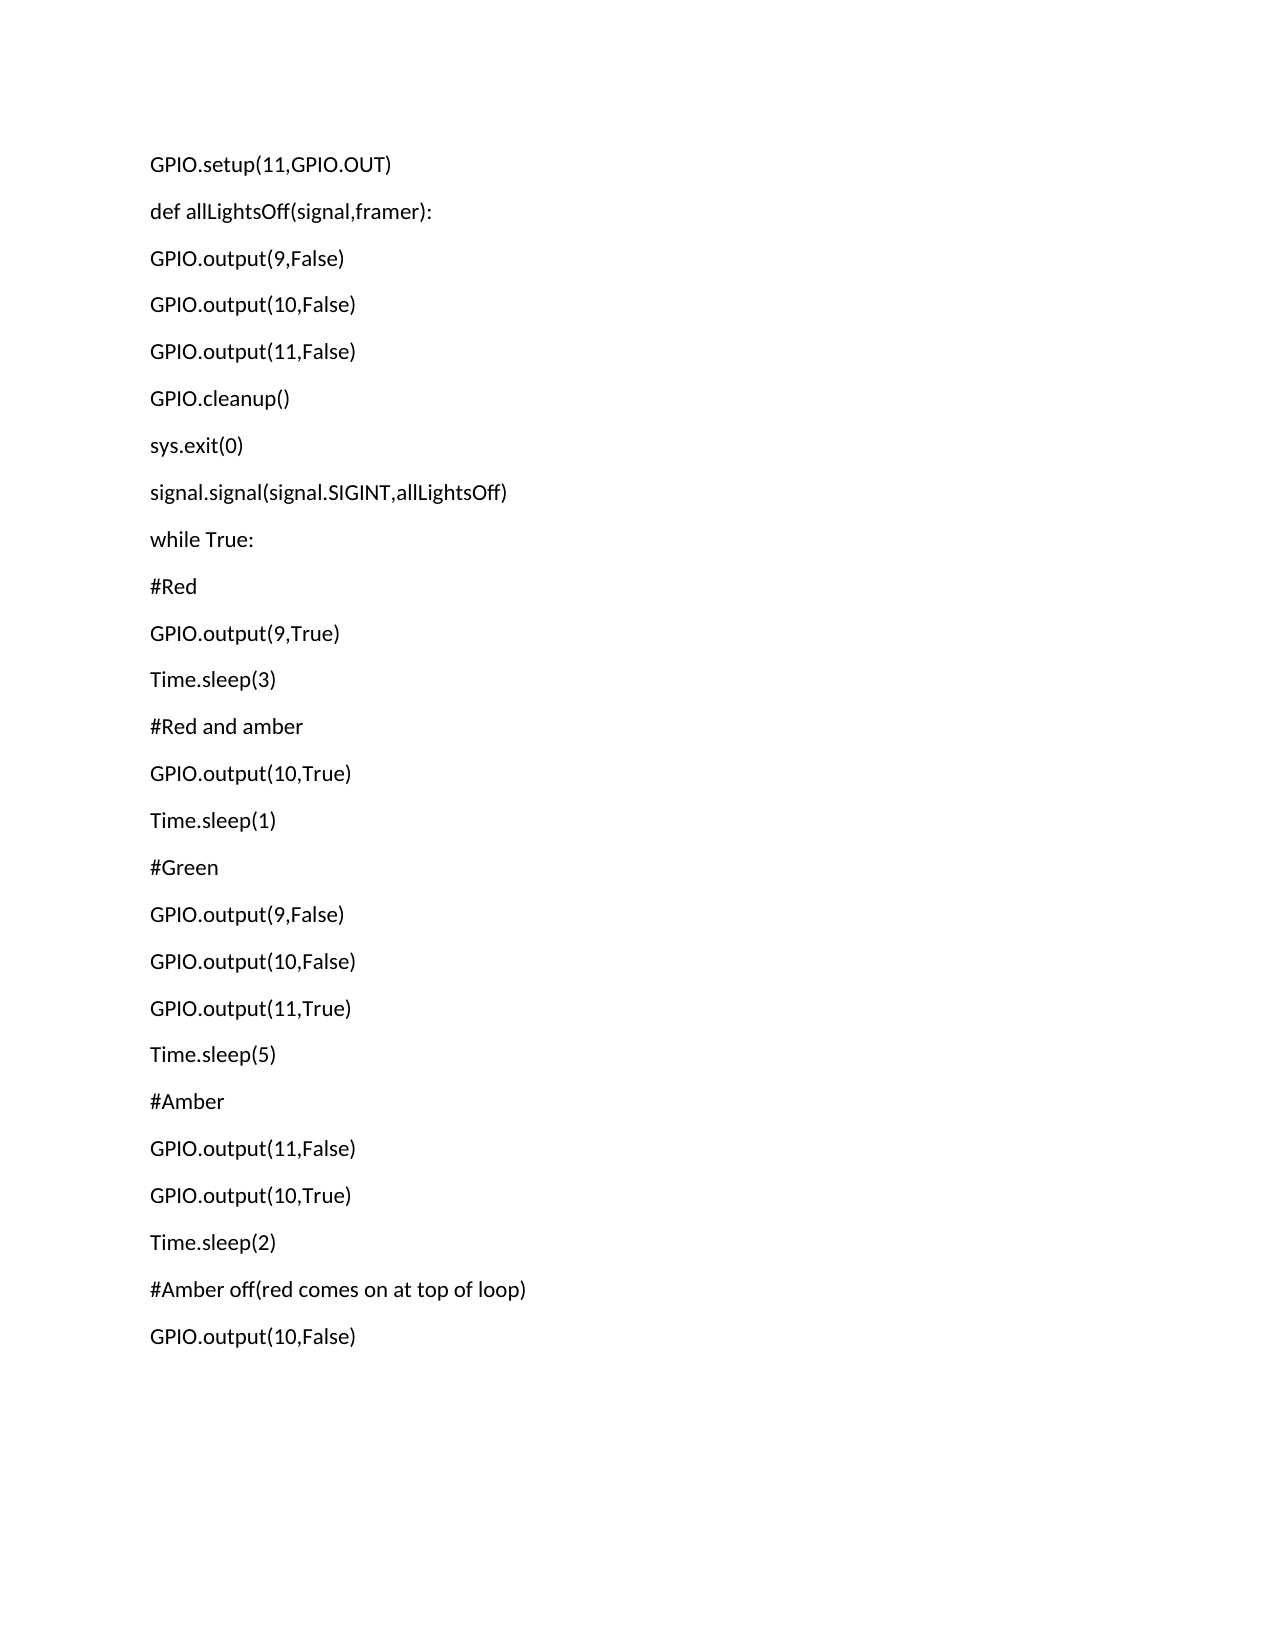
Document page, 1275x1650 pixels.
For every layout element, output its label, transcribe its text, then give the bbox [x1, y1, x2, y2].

text def allLightsOff(signal,framer): [150, 197, 1125, 225]
text #Amber [150, 1087, 1125, 1116]
text GPIO.output(11,True) [150, 994, 1125, 1022]
text Time.sleep(2) [150, 1228, 1125, 1256]
text GPIO.output(10,True) [150, 1181, 1125, 1209]
text GPIO.output(10,False) [150, 1322, 1125, 1350]
text Time.sleep(5) [150, 1041, 1125, 1069]
text GPIO.output(9,False) [150, 900, 1125, 928]
text #Amber off(red comes on at top of loop) [150, 1275, 1125, 1303]
text GPIO.output(9,False) [150, 244, 1125, 272]
text #Red [150, 572, 1125, 600]
text GPIO.setup(11,GPIO.OUT) [150, 150, 1125, 178]
text GPIO.output(10,False) [150, 291, 1125, 319]
text while True: [150, 525, 1125, 553]
text Time.sleep(3) [150, 666, 1125, 694]
text GPIO.output(10,False) [150, 947, 1125, 975]
text Time.sleep(1) [150, 806, 1125, 834]
text #Green [150, 853, 1125, 881]
text GPIO.output(11,False) [150, 1134, 1125, 1162]
text GPIO.output(10,True) [150, 759, 1125, 787]
text GPIO.cleanup() [150, 384, 1125, 412]
text GPIO.output(11,False) [150, 337, 1125, 366]
text #Red and amber [150, 712, 1125, 741]
text sys.exit(0) [150, 431, 1125, 459]
text GPIO.output(9,True) [150, 619, 1125, 647]
text signal.signal(signal.SIGINT,allLightsOff) [150, 478, 1125, 506]
